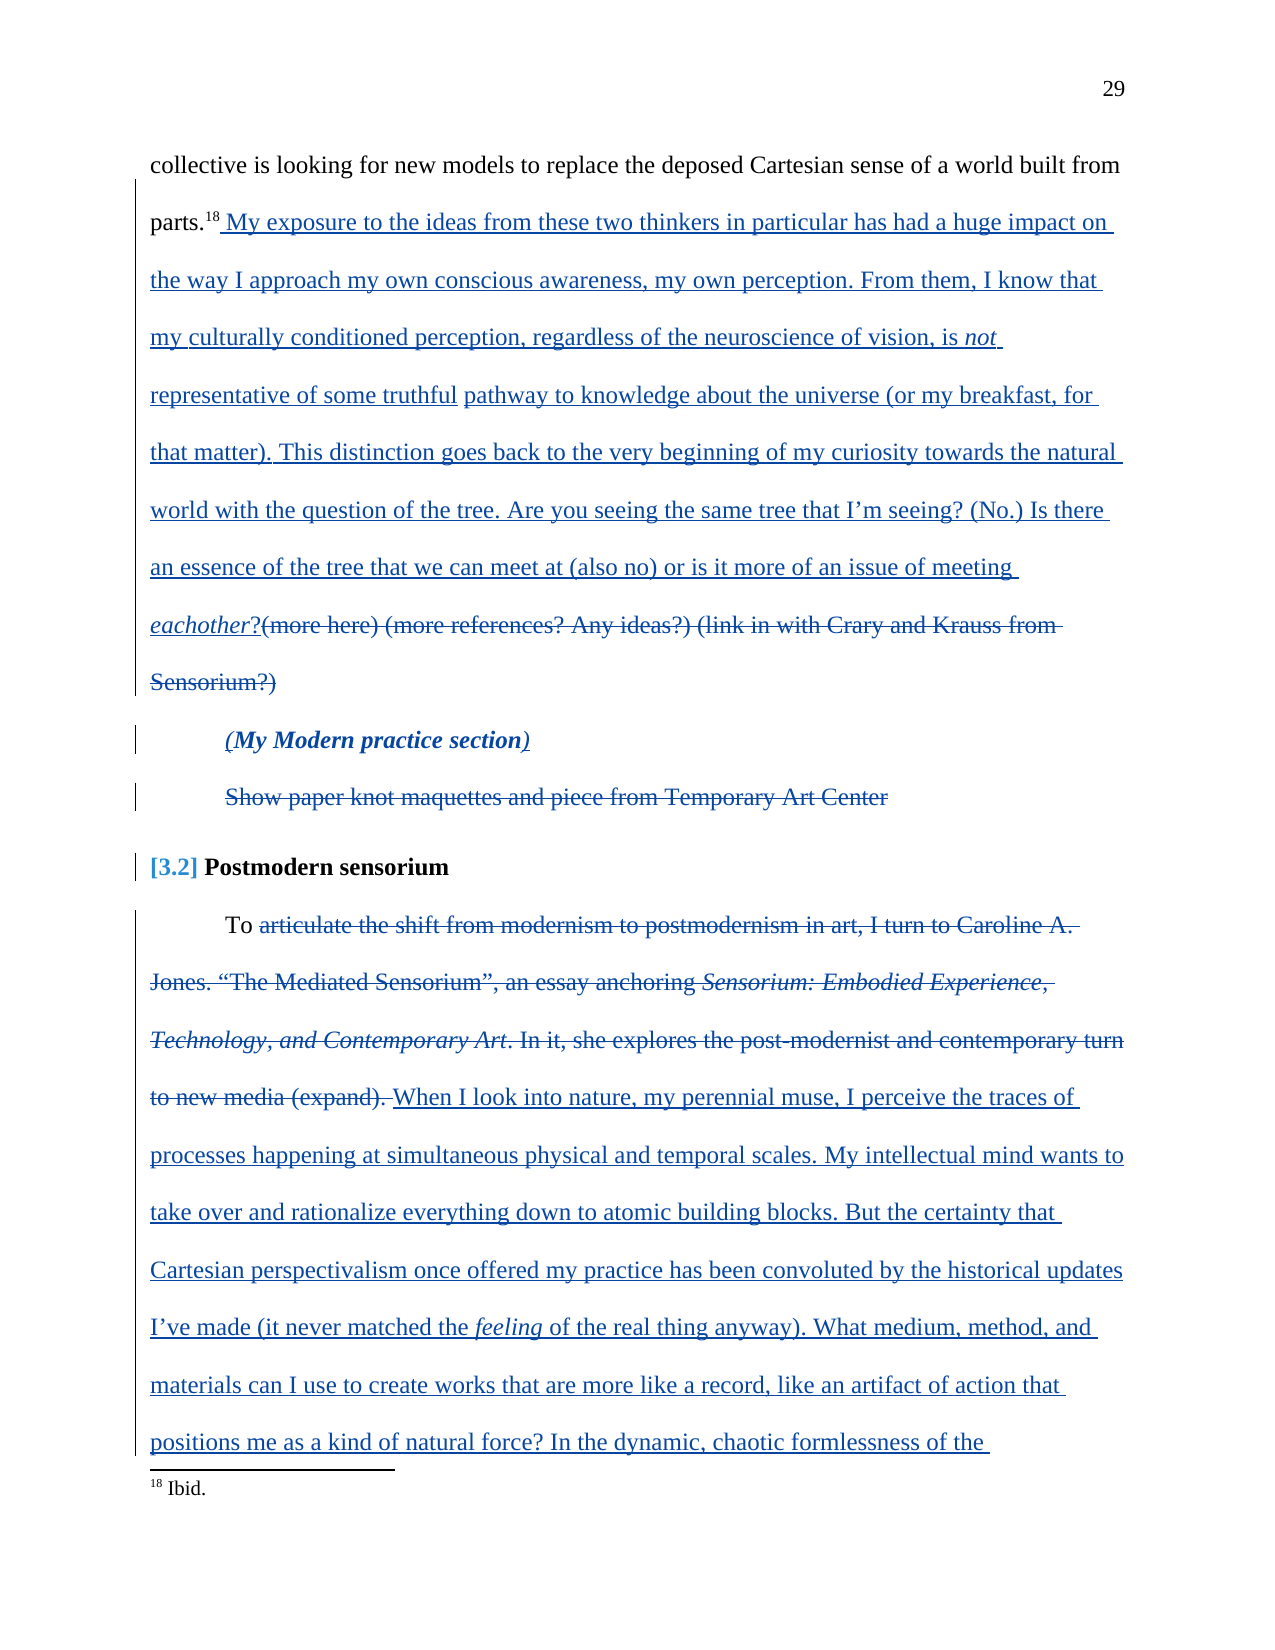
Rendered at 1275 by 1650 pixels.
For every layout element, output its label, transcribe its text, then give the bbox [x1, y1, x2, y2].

subtitle Postmodern sensorium [150, 852, 1125, 881]
text My Modern practice section [150, 725, 1125, 754]
